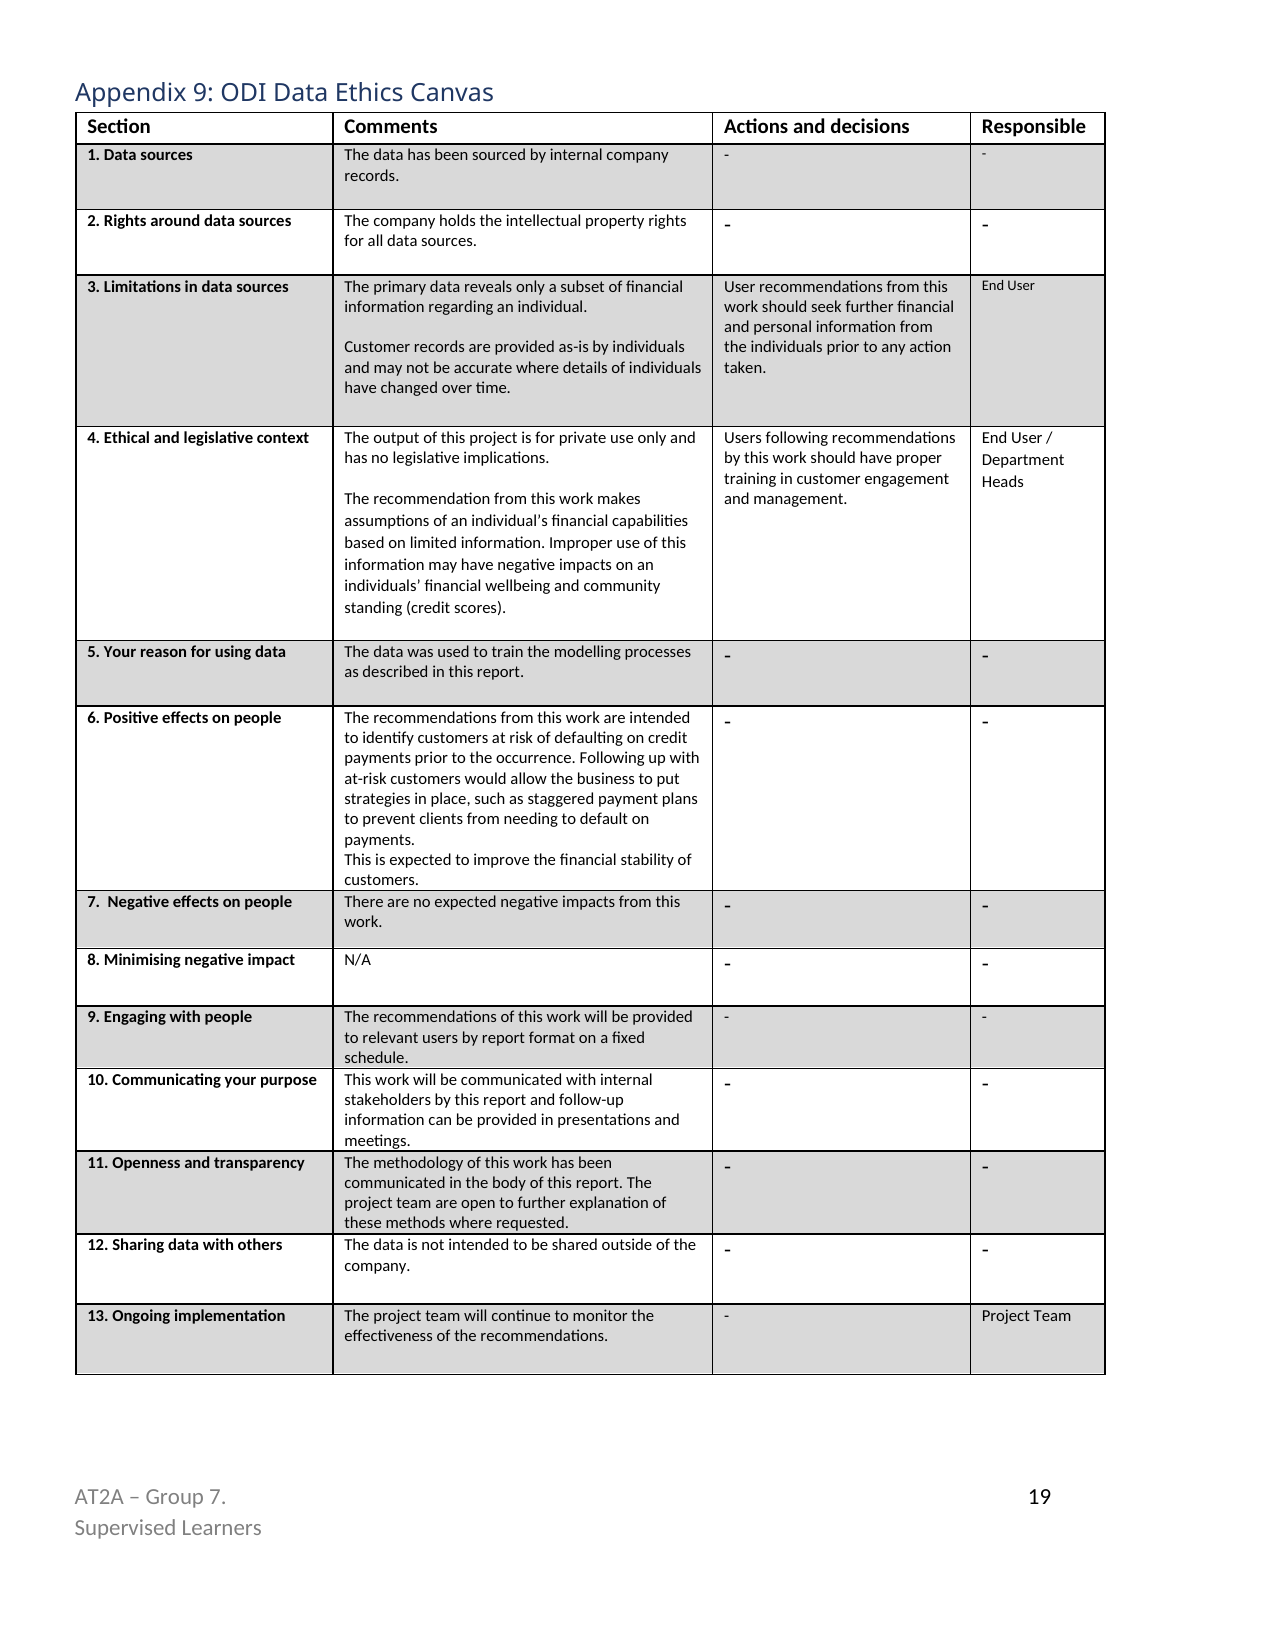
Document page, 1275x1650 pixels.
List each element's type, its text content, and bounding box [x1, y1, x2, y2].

table_cell End User / Department Heads [971, 427, 1104, 640]
table_cell The methodology of this work has been communicated in the body of this report. The project team are open to further explanation of these methods where requested. [334, 1152, 712, 1233]
table_cell This work will be communicated with internal stakeholders by this report and follow-up information can be provided in presentations and meetings. [334, 1069, 712, 1150]
table_cell Project Team [971, 1305, 1104, 1373]
table_cell - [971, 1069, 1104, 1150]
table_header Responsible [971, 113, 1104, 143]
table_cell 3. Limitations in data sources [77, 276, 332, 426]
table_cell User recommendations from this work should seek further financial and personal information from the individuals prior to any action taken. [713, 276, 970, 426]
table_cell - [971, 891, 1104, 947]
table_header Actions and decisions [713, 113, 970, 143]
table_cell 8. Minimising negative impact [77, 949, 332, 1005]
subtitle Appendix 9: ODI Data Ethics Canvas [75, 75, 1200, 109]
table_cell - [713, 641, 970, 705]
table_cell - [971, 1007, 1104, 1067]
table_header Section [77, 113, 332, 143]
table_cell - [713, 1069, 970, 1150]
table_cell 5. Your reason for using data [77, 641, 332, 705]
table_cell 1. Data sources [77, 145, 332, 209]
table_cell - [713, 1305, 970, 1373]
table_cell 10. Communicating your purpose [77, 1069, 332, 1150]
table_cell 4. Ethical and legislative context [77, 427, 332, 640]
table_cell - [971, 1152, 1104, 1233]
table_cell 12. Sharing data with others [77, 1235, 332, 1303]
table_cell The data was used to train the modelling processes as described in this report. [334, 641, 712, 705]
table_header Comments [334, 113, 712, 143]
table_cell - [971, 949, 1104, 1005]
table_cell - [713, 949, 970, 1005]
table_cell - [713, 707, 970, 890]
table_cell - [713, 210, 970, 274]
table_cell 6. Positive effects on people [77, 707, 332, 890]
table_cell - [713, 1235, 970, 1303]
table_cell - [713, 1007, 970, 1067]
table_cell The data has been sourced by internal company records. [334, 145, 712, 209]
table_cell Users following recommendations by this work should have proper training in customer engagement and management. [713, 427, 970, 640]
table_cell The output of this project is for private use only and has no legislative implications. The recommendation from this work makes assumptions of an individual’s financial capabilities based on limited information. Improper use of this information may have negative impacts on an individuals’ financial wellbeing and community standing (credit scores). [334, 427, 712, 640]
table_cell 11. Openness and transparency [77, 1152, 332, 1233]
table_cell - [713, 145, 970, 209]
table_cell - [971, 641, 1104, 705]
table_cell End User [971, 276, 1104, 426]
table_cell The data is not intended to be shared outside of the company. [334, 1235, 712, 1303]
table_cell The recommendations from this work are intended to identify customers at risk of defaulting on credit payments prior to the occurrence. Following up with at-risk customers would allow the business to put strategies in place, such as staggered payment plans to prevent clients from needing to default on payments. This is expected to improve the financial stability of customers. [334, 707, 712, 890]
table_cell - [713, 891, 970, 947]
table_cell The company holds the intellectual property rights for all data sources. [334, 210, 712, 274]
table_cell - [971, 145, 1104, 209]
table_cell The recommendations of this work will be provided to relevant users by report format on a fixed schedule. [334, 1007, 712, 1067]
table_cell - [971, 1235, 1104, 1303]
table_cell 7. Negative effects on people [77, 891, 332, 947]
table_cell N/A [334, 949, 712, 1005]
table_cell There are no expected negative impacts from this work. [334, 891, 712, 947]
table_cell - [971, 707, 1104, 890]
table_cell - [713, 1152, 970, 1233]
table_cell The project team will continue to monitor the effectiveness of the recommendations. [334, 1305, 712, 1373]
table_cell 13. Ongoing implementation [77, 1305, 332, 1373]
table_cell 2. Rights around data sources [77, 210, 332, 274]
table_cell The primary data reveals only a subset of financial information regarding an individual. Customer records are provided as-is by individuals and may not be accurate where details of individuals have changed over time. [334, 276, 712, 426]
table_cell - [971, 210, 1104, 274]
table_cell 9. Engaging with people [77, 1007, 332, 1067]
